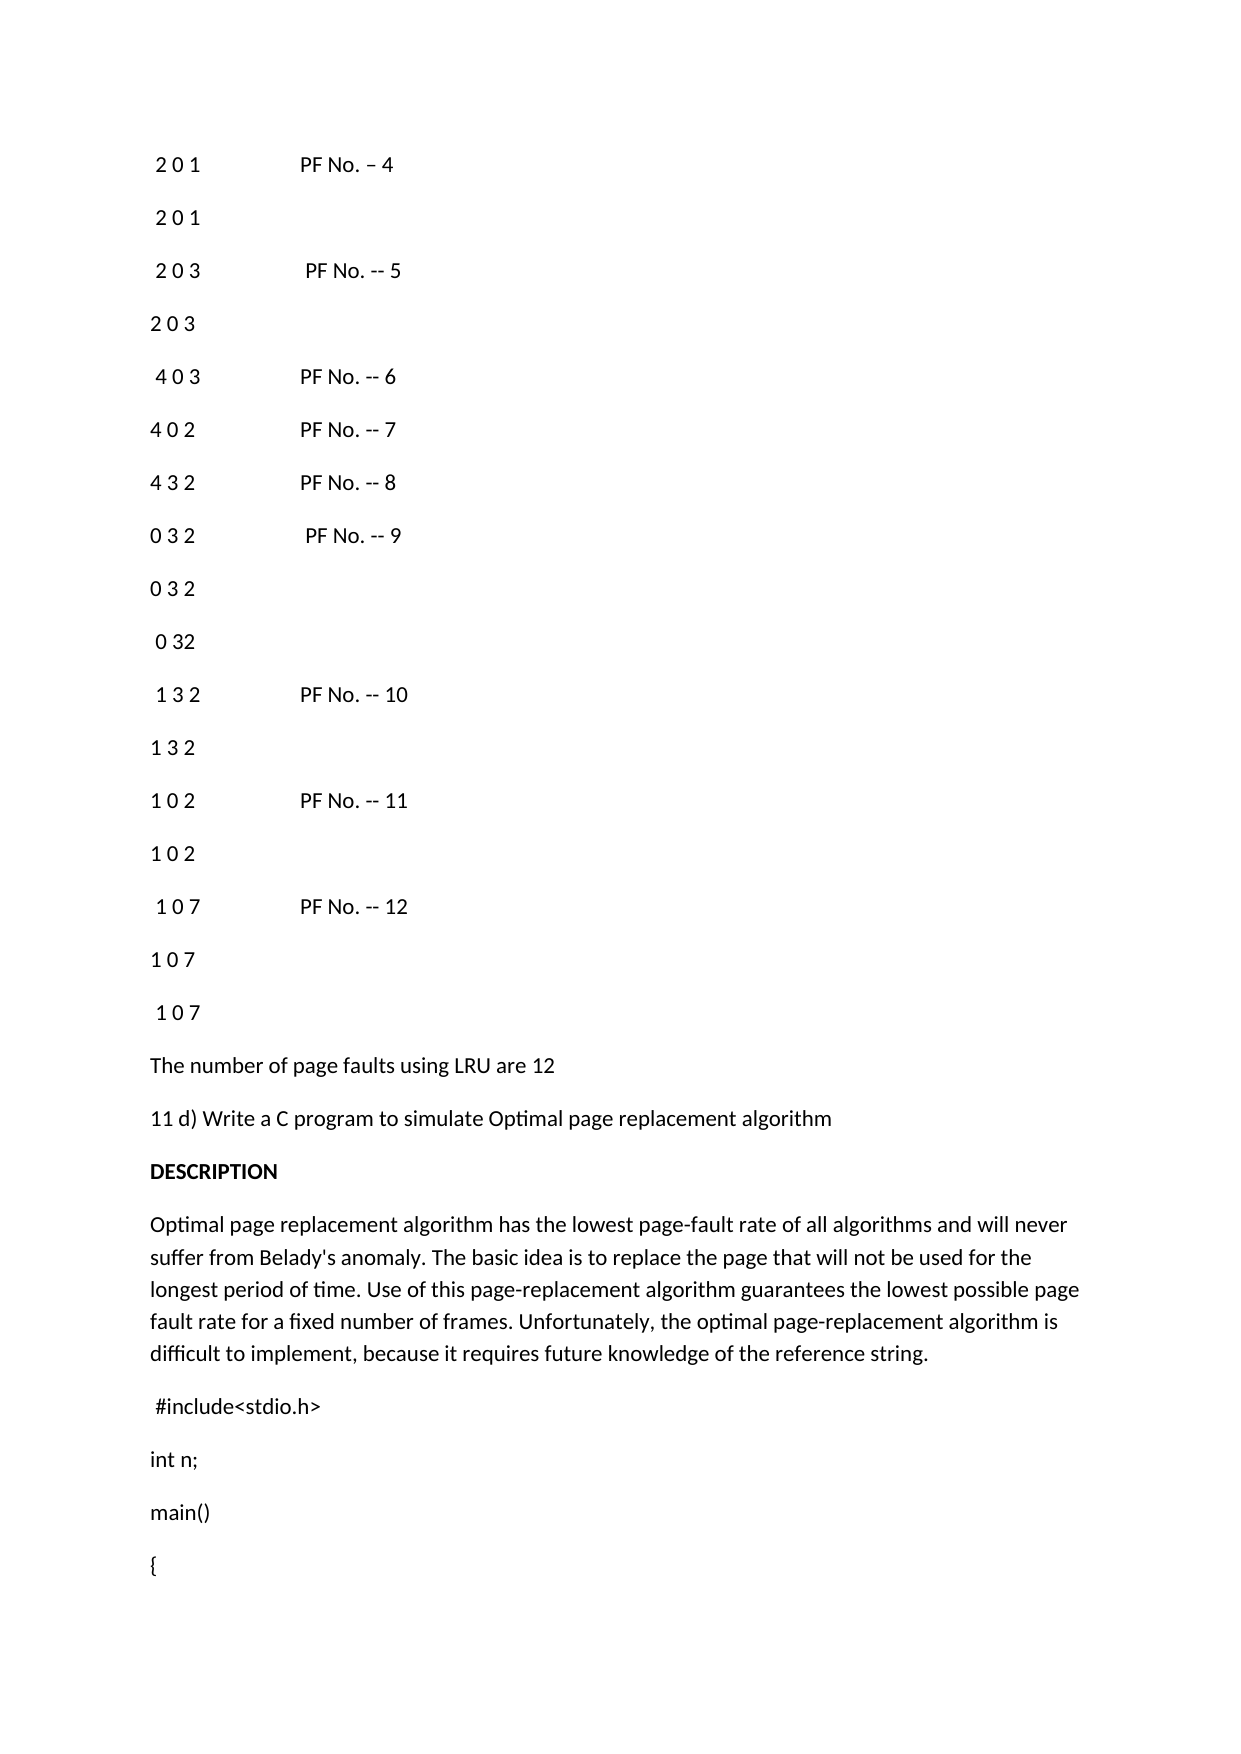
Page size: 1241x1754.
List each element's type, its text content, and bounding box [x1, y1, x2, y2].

text 4 0 2 PF No. -- 7 [150, 415, 1090, 443]
text main() [150, 1498, 1090, 1526]
text 1 0 2 PF No. -- 11 [150, 786, 1090, 814]
text 0 3 2 [150, 574, 1090, 602]
text 4 3 2 PF No. -- 8 [150, 468, 1090, 496]
text The number of page faults using LRU are 12 [150, 1051, 1090, 1079]
text 1 3 2 [150, 733, 1090, 761]
text 1 0 7 PF No. -- 12 [150, 892, 1090, 920]
text 1 0 7 [150, 945, 1090, 973]
text int n; [150, 1445, 1090, 1473]
text 1 0 2 [150, 839, 1090, 867]
text DESCRIPTION [150, 1157, 1090, 1185]
text 0 32 [150, 627, 1090, 655]
text { [150, 1551, 1090, 1579]
text 11 d) Write a C program to simulate Optimal page replacement algorithm [150, 1104, 1090, 1132]
text 2 0 3 [150, 309, 1090, 337]
text 0 3 2 PF No. -- 9 [150, 521, 1090, 549]
text 4 0 3 PF No. -- 6 [150, 362, 1090, 390]
text 2 0 1 [150, 203, 1090, 231]
text 1 0 7 [150, 998, 1090, 1026]
text #include<stdio.h> [150, 1392, 1090, 1420]
text 2 0 3 PF No. -- 5 [150, 256, 1090, 284]
text Optimal page replacement algorithm has the lowest page-fault rate of all algorithms and will never suffer from Belady's anomaly. The basic idea is to replace the page that will not be used for the longest period of time. Use of this page-replacement algorithm guarantees the lowest possible page fault rate for a fixed number of frames. Unfortunately, the optimal page-replacement algorithm is difficult to implement, because it requires future knowledge of the reference string. [150, 1210, 1090, 1367]
text 1 3 2 PF No. -- 10 [150, 680, 1090, 708]
text 2 0 1 PF No. – 4 [150, 150, 1090, 178]
